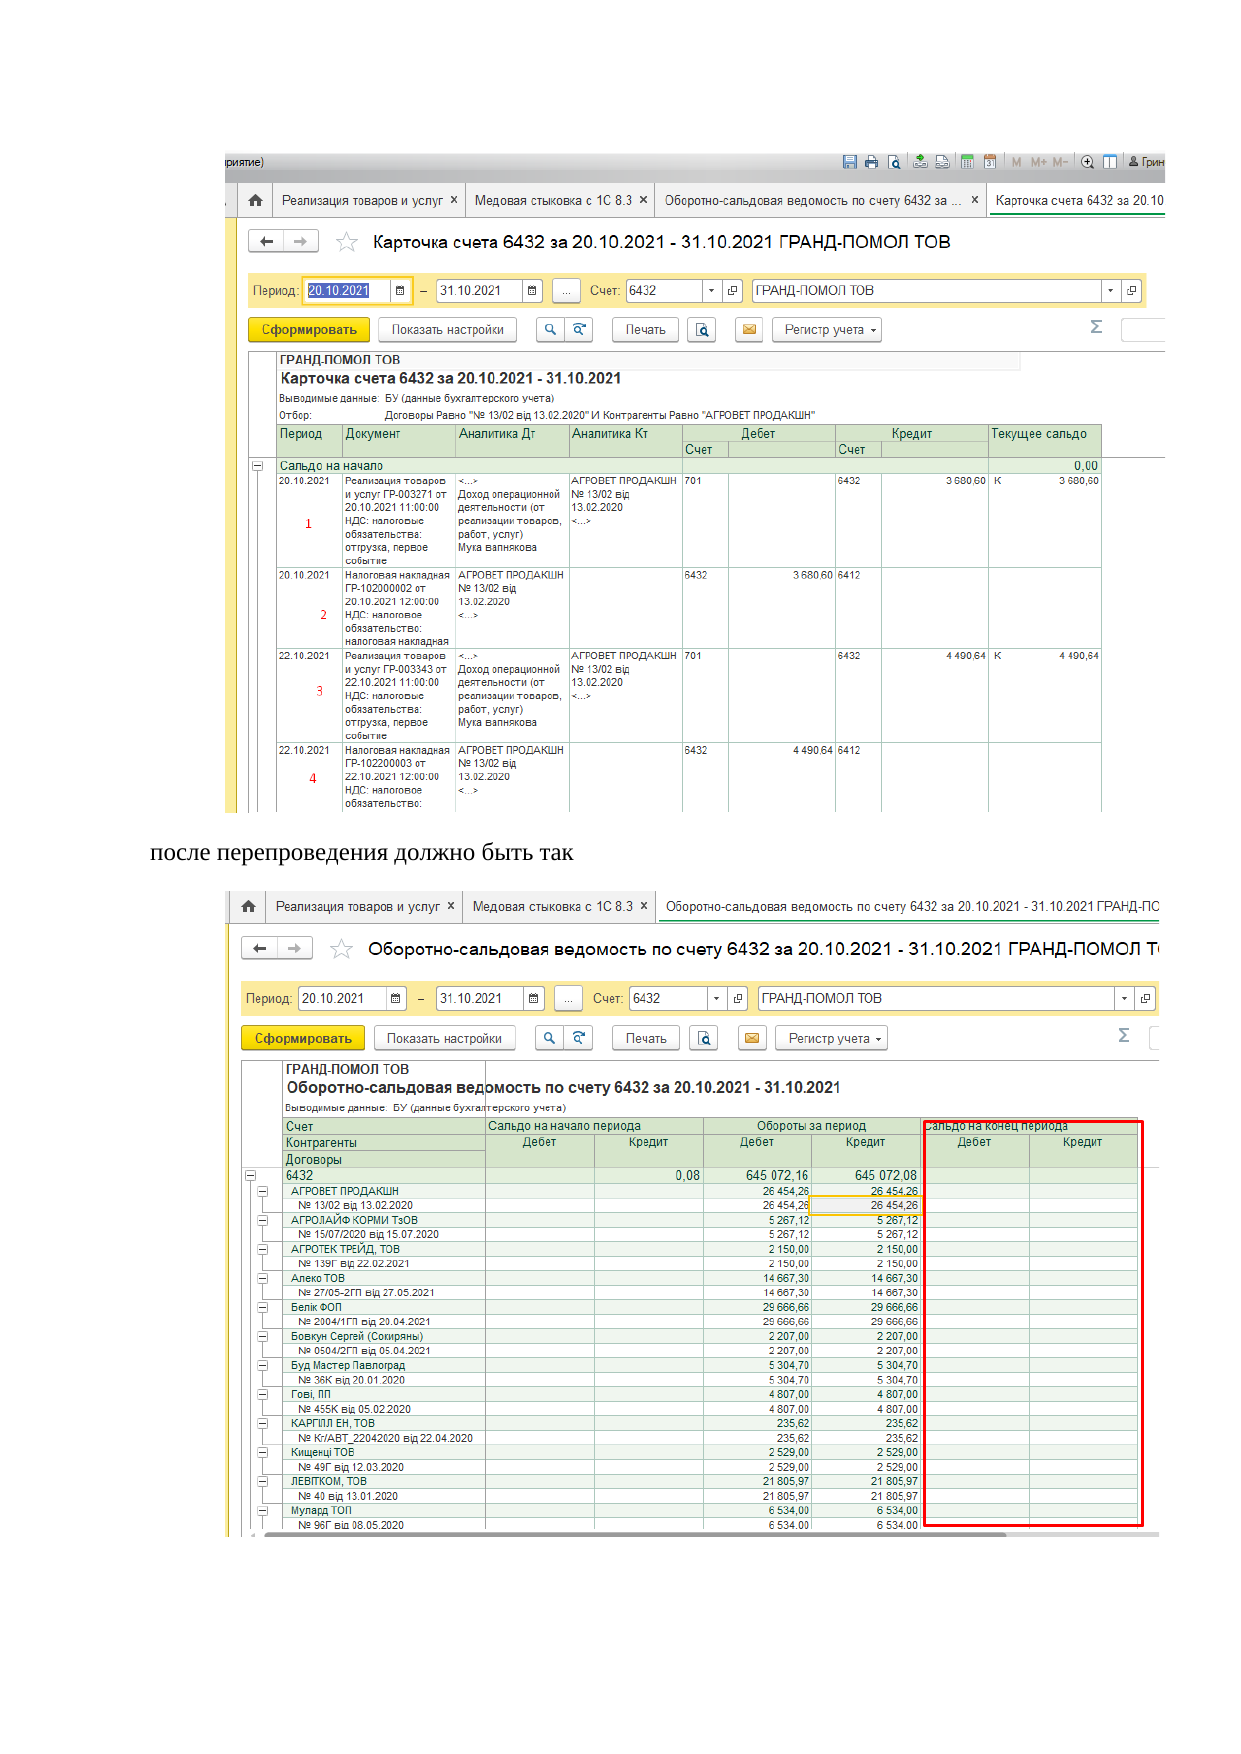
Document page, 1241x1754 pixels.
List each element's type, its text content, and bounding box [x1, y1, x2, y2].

picture [225, 150, 1166, 813]
picture [225, 891, 1160, 1537]
text после перепроведения должно быть так [150, 837, 1090, 866]
